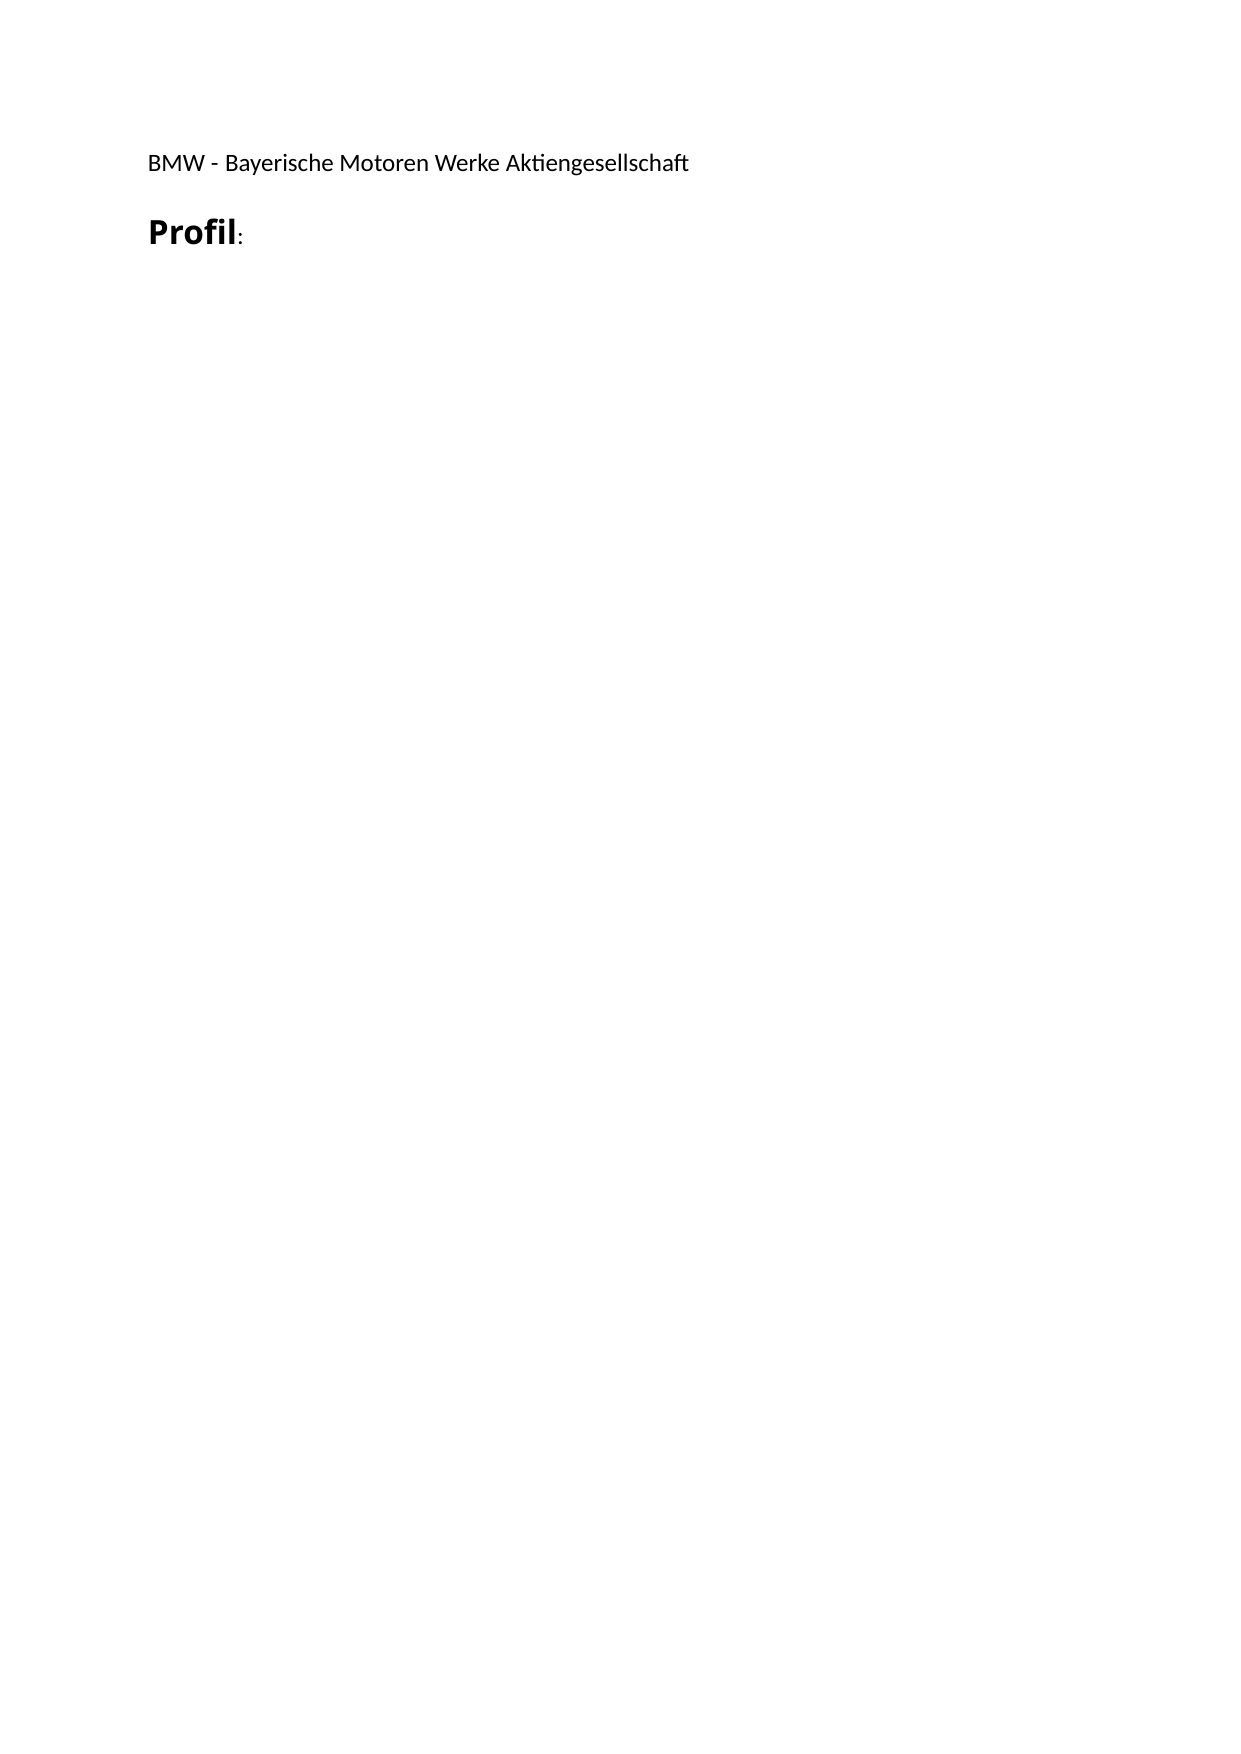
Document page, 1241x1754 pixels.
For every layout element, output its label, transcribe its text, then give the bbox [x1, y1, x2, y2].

text BMW - Bayerische Motoren Werke Aktiengesellschaft [148, 148, 1093, 178]
text Profil: [148, 209, 1093, 254]
